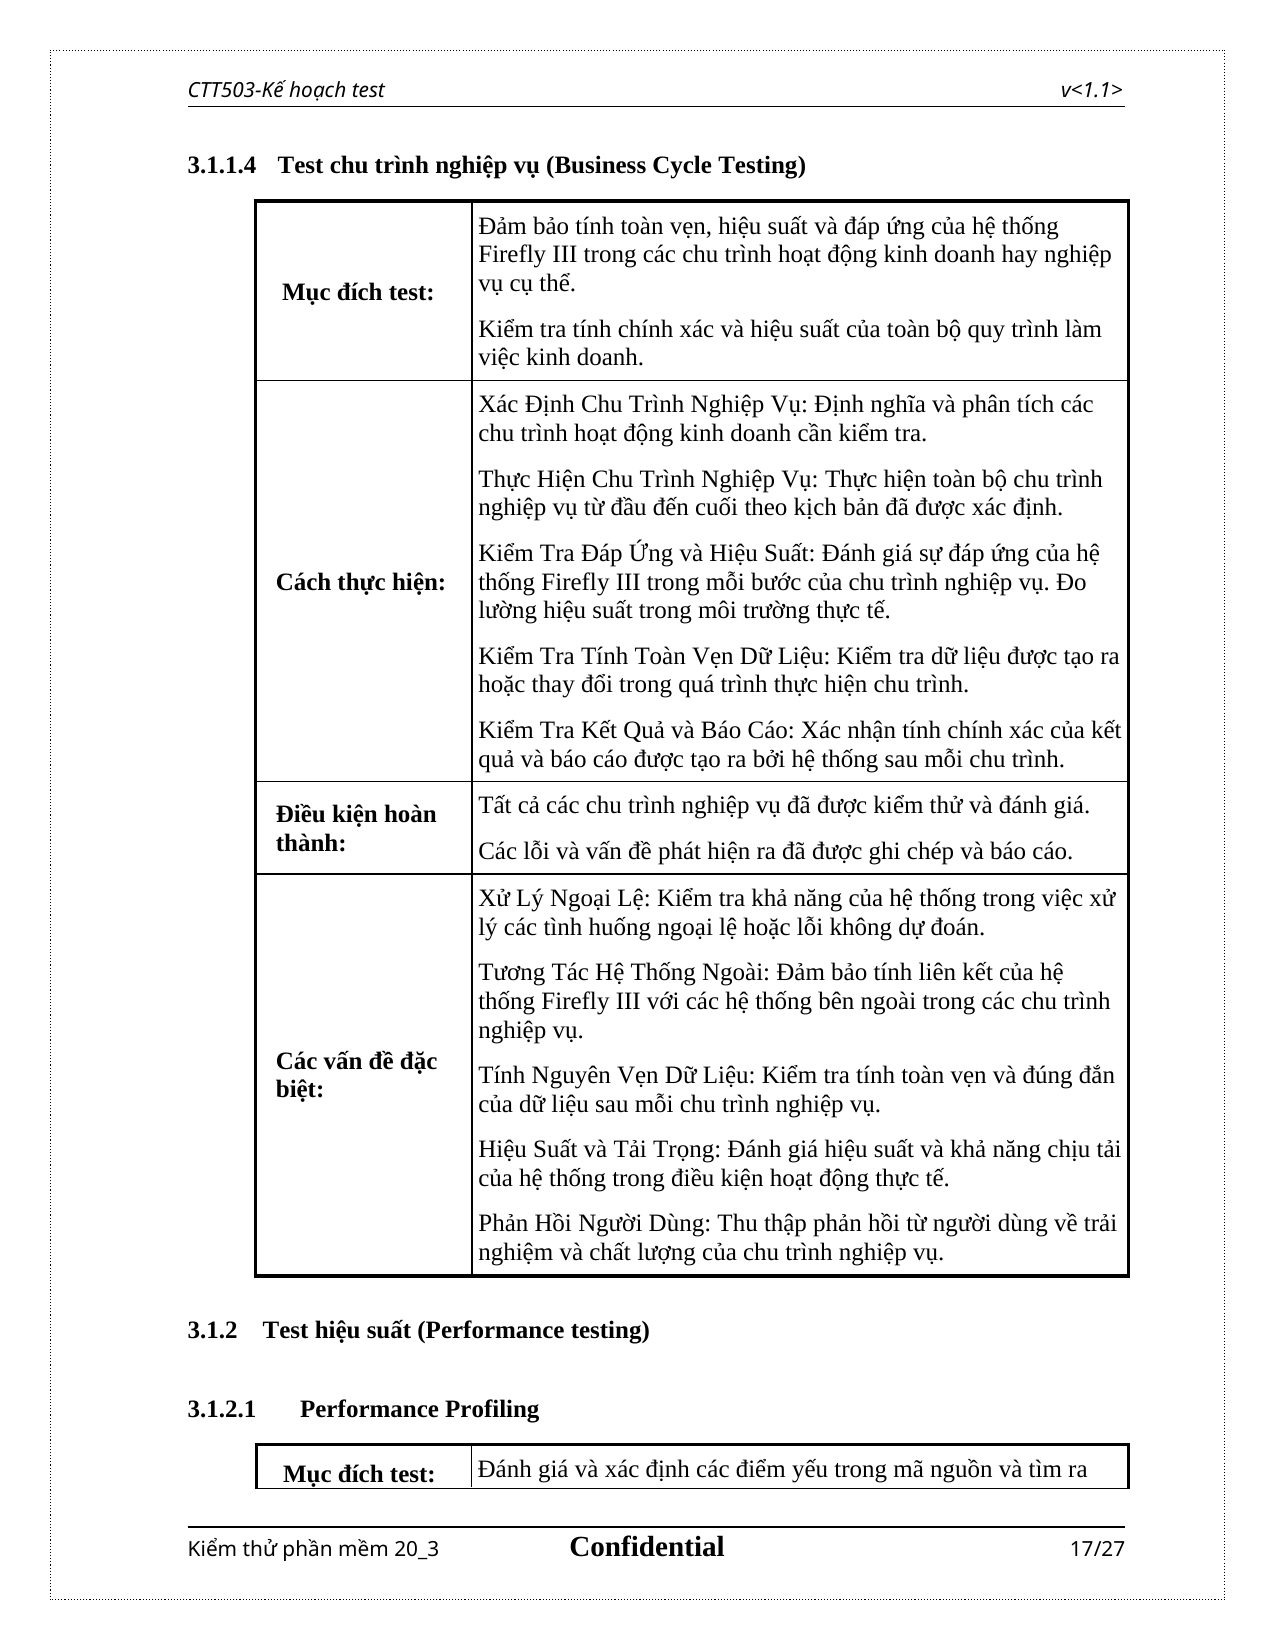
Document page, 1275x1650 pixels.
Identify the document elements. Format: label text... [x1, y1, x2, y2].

table_cell Điều kiện hoàn thành: [257, 782, 471, 873]
subtitle Test hiệu suất (Performance testing) [187, 1315, 1125, 1344]
subtitle Performance Profiling [187, 1394, 1125, 1422]
table_header Đảm bảo tính toàn vẹn, hiệu suất và đáp ứng của hệ thống Firefly III trong các chu trình hoạt động kinh doanh hay nghiệp vụ cụ thể. Kiểm tra tính chính xác và hiệu suất của toàn bộ quy trình làm việc kinh doanh. [473, 203, 1127, 379]
table_header Mục đích test: [258, 1446, 471, 1487]
table_cell Tất cả các chu trình nghiệp vụ đã được kiểm thử và đánh giá. Các lỗi và vấn đề phát hiện ra đã được ghi chép và báo cáo. [473, 782, 1127, 873]
table_cell Cách thực hiện: [257, 381, 471, 781]
subtitle Test chu trình nghiệp vụ (Business Cycle Testing) [187, 150, 1125, 179]
table_cell Các vấn đề đặc biệt: [257, 875, 471, 1274]
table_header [472, 1446, 1127, 1487]
table_header Mục đích test: [257, 203, 471, 379]
table_cell Xử Lý Ngoại Lệ: Kiểm tra khả năng của hệ thống trong việc xử lý các tình huống ngoại lệ hoặc lỗi không dự đoán. Tương Tác Hệ Thống Ngoài: Đảm bảo tính liên kết của hệ thống Firefly III với các hệ thống bên ngoài trong các chu trình nghiệp vụ. Tính Nguyên Vẹn Dữ Liệu: Kiểm tra tính toàn vẹn và đúng đắn của dữ liệu sau mỗi chu trình nghiệp vụ. Hiệu Suất và Tải Trọng: Đánh giá hiệu suất và khả năng chịu tải của hệ thống trong điều kiện hoạt động thực tế. Phản Hồi Người Dùng: Thu thập phản hồi từ người dùng về trải nghiệm và chất lượng của chu trình nghiệp vụ. [473, 875, 1127, 1274]
table_cell Xác Định Chu Trình Nghiệp Vụ: Định nghĩa và phân tích các chu trình hoạt động kinh doanh cần kiểm tra. Thực Hiện Chu Trình Nghiệp Vụ: Thực hiện toàn bộ chu trình nghiệp vụ từ đầu đến cuối theo kịch bản đã được xác định. Kiểm Tra Đáp Ứng và Hiệu Suất: Đánh giá sự đáp ứng của hệ thống Firefly III trong mỗi bước của chu trình nghiệp vụ. Đo lường hiệu suất trong môi trường thực tế. Kiểm Tra Tính Toàn Vẹn Dữ Liệu: Kiểm tra dữ liệu được tạo ra hoặc thay đổi trong quá trình thực hiện chu trình. Kiểm Tra Kết Quả và Báo Cáo: Xác nhận tính chính xác của kết quả và báo cáo được tạo ra bởi hệ thống sau mỗi chu trình. [473, 381, 1127, 781]
